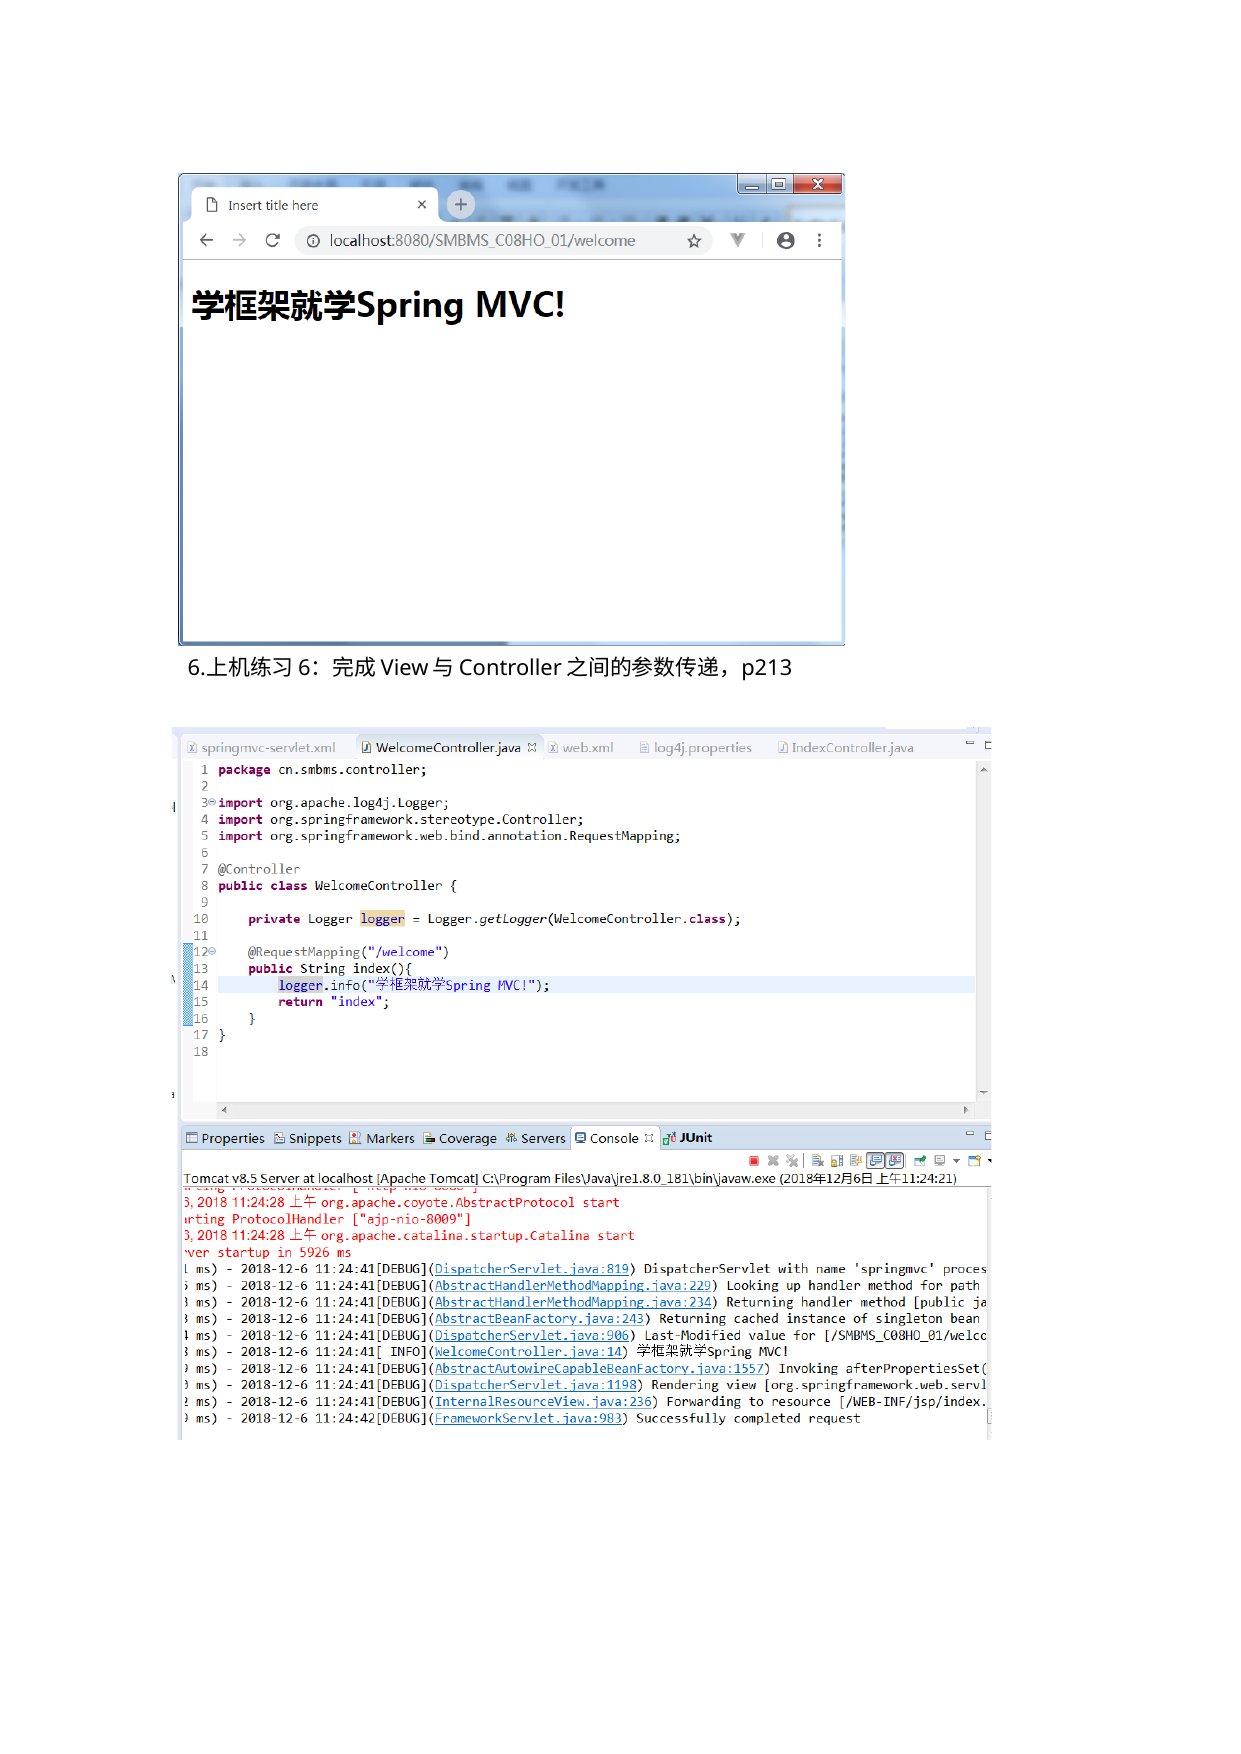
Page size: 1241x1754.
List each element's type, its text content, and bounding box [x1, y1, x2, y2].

picture [171, 727, 992, 1440]
picture [178, 173, 846, 646]
